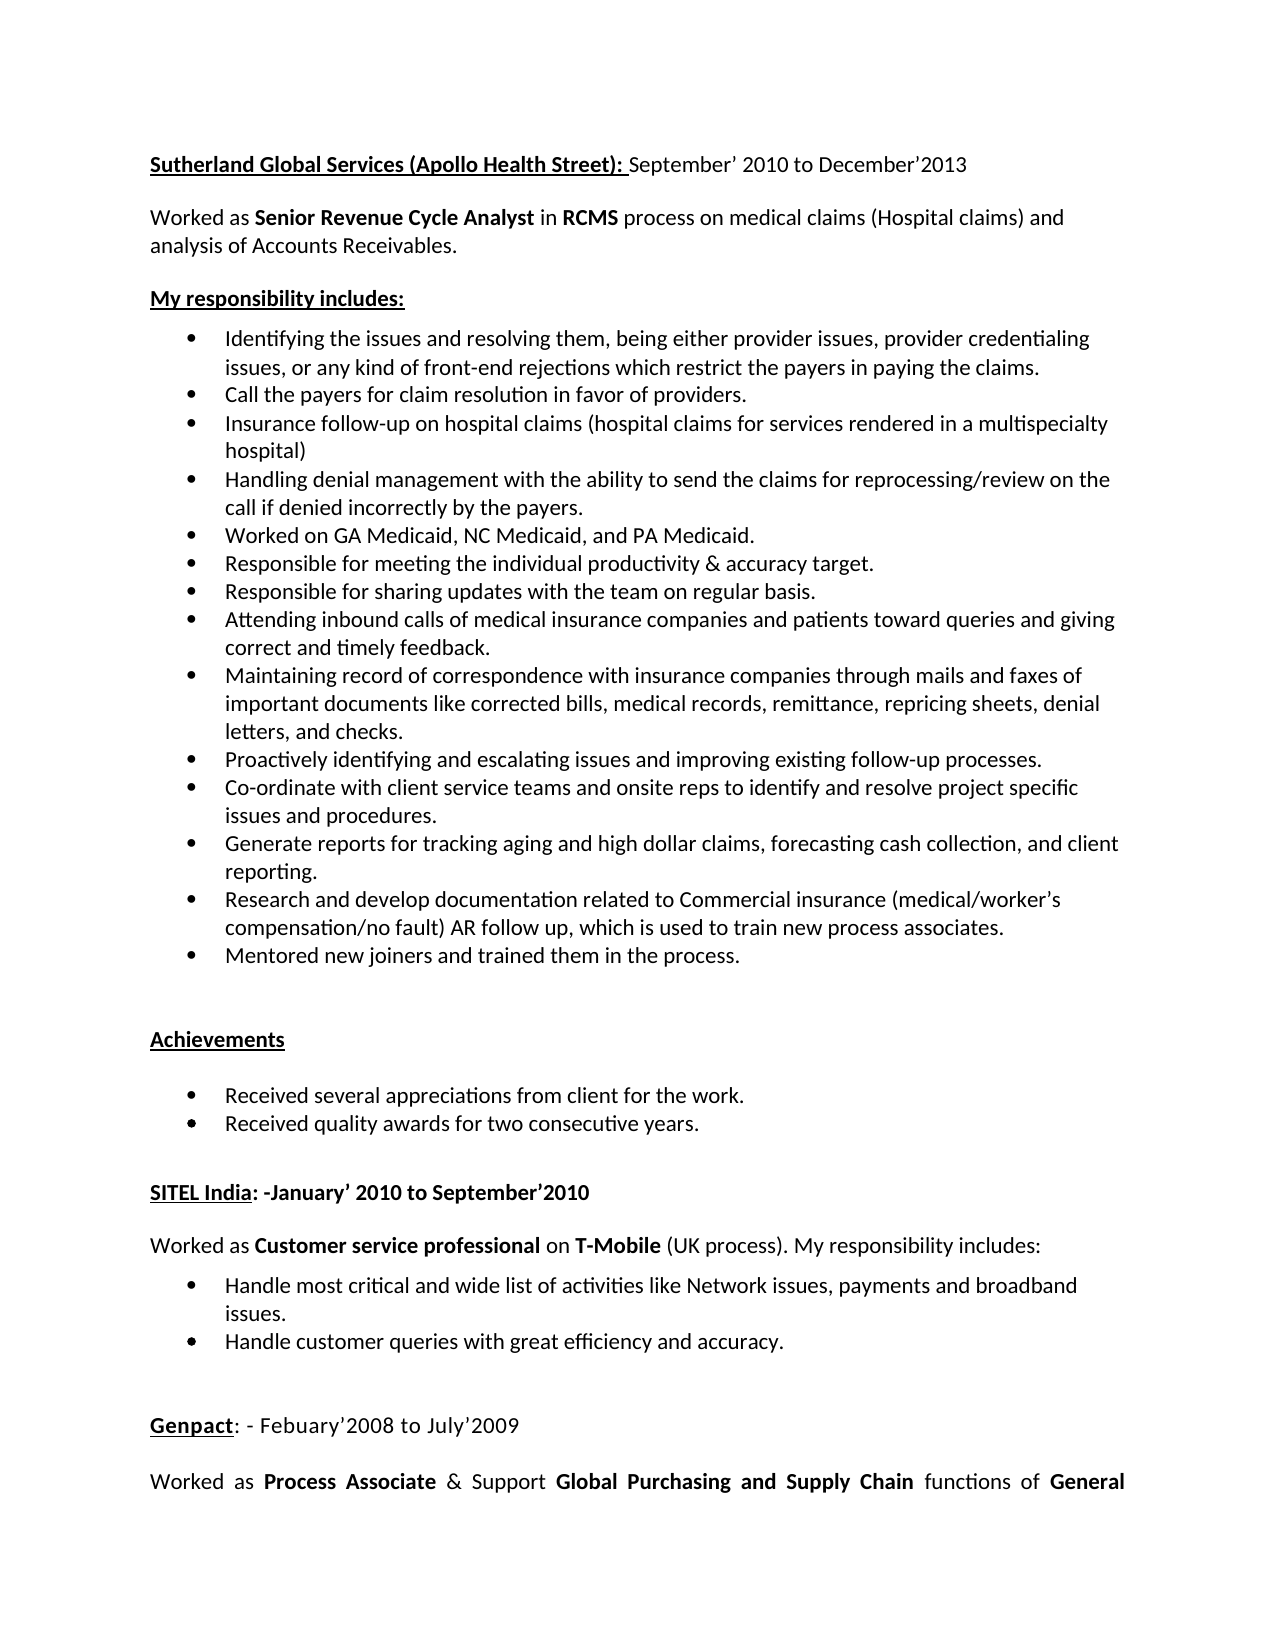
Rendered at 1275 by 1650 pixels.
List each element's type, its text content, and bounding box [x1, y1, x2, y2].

list Identifying the issues and resolving them, being either provider issues, provider credentialing issues, or any kind of front-end rejections which restrict the payers in paying the claims. [187, 324, 1125, 381]
list Maintaining record of correspondence with insurance companies through mails and faxes of important documents like corrected bills, medical records, remittance, repricing sheets, denial letters, and checks. [187, 661, 1125, 745]
list Insurance follow-up on hospital claims (hospital claims for services rendered in a multispecialty hospital) [187, 409, 1125, 465]
text Achievements [150, 1025, 1125, 1053]
list Responsible for sharing updates with the team on regular basis. [187, 577, 1125, 605]
list Research and develop documentation related to Commercial insurance (medical/worker’s compensation/no fault) AR follow up, which is used to train new process associates. [187, 885, 1125, 941]
list Worked on GA Medicaid, NC Medicaid, and PA Medicaid. [187, 521, 1125, 549]
list Handling denial management with the ability to send the claims for reprocessing/review on the call if denied incorrectly by the payers. [187, 465, 1125, 521]
list Responsible for meeting the individual productivity & accuracy target. [187, 549, 1125, 577]
list Proactively identifying and escalating issues and improving existing follow-up processes. [187, 745, 1125, 773]
list Generate reports for tracking aging and high dollar claims, forecasting cash collection, and client reporting. [187, 829, 1125, 885]
list Co-ordinate with client service teams and onsite reps to identify and resolve project specific issues and procedures. [187, 773, 1125, 829]
list Handle most critical and wide list of activities like Network issues, payments and broadband issues. [187, 1271, 1125, 1327]
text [150, 1467, 1125, 1495]
text Worked as Senior Revenue Cycle Analyst in RCMS process on medical claims (Hospital claims) and analysis of Accounts Receivables. [150, 203, 1125, 259]
text Worked as Customer service professional on T-Mobile (UK process). My responsibility includes: [150, 1231, 1125, 1259]
list Call the payers for claim resolution in favor of providers. [187, 381, 1125, 409]
list Attending inbound calls of medical insurance companies and patients toward queries and giving correct and timely feedback. [187, 605, 1125, 661]
list Received several appreciations from client for the work. [187, 1081, 1125, 1109]
list Received quality awards for two consecutive years. [187, 1109, 1125, 1137]
list Mentored new joiners and trained them in the process. [187, 941, 1125, 969]
list Handle customer queries with great efficiency and accuracy. [187, 1327, 1125, 1355]
text Genpact: - Febuary’2008 to July’2009 [150, 1411, 1125, 1439]
text SITEL India: -January’ 2010 to September’2010 [150, 1178, 1125, 1206]
text My responsibility includes: [150, 284, 1125, 312]
text Sutherland Global Services (Apollo Health Street): September’ 2010 to December’2013 [150, 150, 1125, 178]
